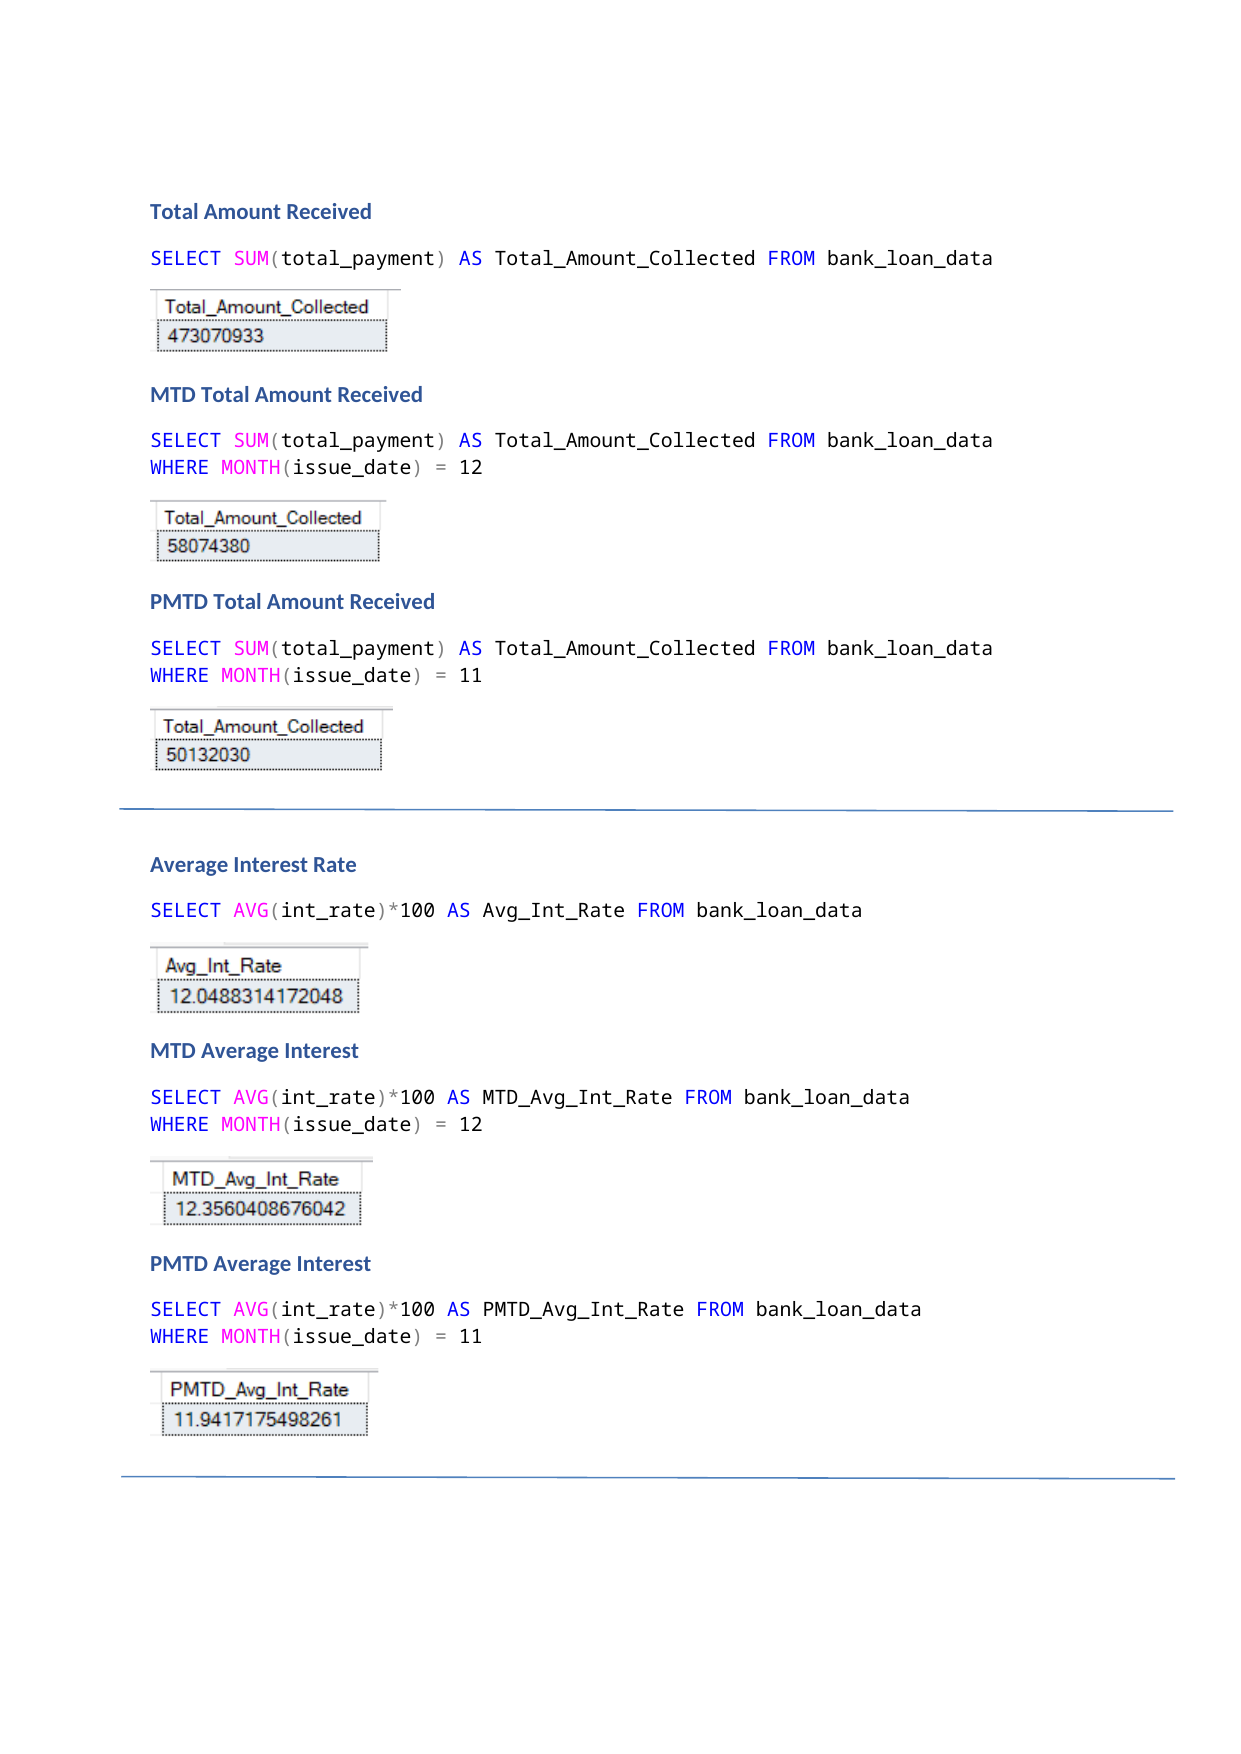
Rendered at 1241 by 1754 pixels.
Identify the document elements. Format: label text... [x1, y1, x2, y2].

picture [150, 289, 401, 361]
picture [150, 499, 387, 569]
text Total Amount Received [150, 197, 1090, 225]
text PMTD Average Interest [150, 1249, 1090, 1277]
picture [150, 942, 369, 1018]
picture [150, 706, 393, 784]
text MTD Average Interest [150, 1037, 1090, 1064]
picture [150, 1156, 373, 1230]
text WHERE MONTH(issue_date) = 11 [150, 1323, 1090, 1349]
text SELECT SUM(total_payment) AS Total_Amount_Collected FROM bank_loan_data [150, 427, 1090, 453]
picture [150, 1368, 379, 1444]
text WHERE MONTH(issue_date) = 12 [150, 1110, 1090, 1137]
text SELECT AVG(int_rate)*100 AS MTD_Avg_Int_Rate FROM bank_loan_data [150, 1083, 1090, 1110]
text SELECT SUM(total_payment) AS Total_Amount_Collected FROM bank_loan_data [150, 244, 1090, 271]
text WHERE MONTH(issue_date) = 12 [150, 453, 1090, 481]
text Average Interest Rate [150, 850, 1090, 878]
text SELECT AVG(int_rate)*100 AS PMTD_Avg_Int_Rate FROM bank_loan_data [150, 1296, 1090, 1323]
text WHERE MONTH(issue_date) = 11 [150, 661, 1090, 688]
text SELECT AVG(int_rate)*100 AS Avg_Int_Rate FROM bank_loan_data [150, 897, 1090, 923]
text MTD Total Amount Received [150, 380, 1090, 408]
text SELECT SUM(total_payment) AS Total_Amount_Collected FROM bank_loan_data [150, 634, 1090, 661]
text PMTD Total Amount Received [150, 587, 1090, 615]
